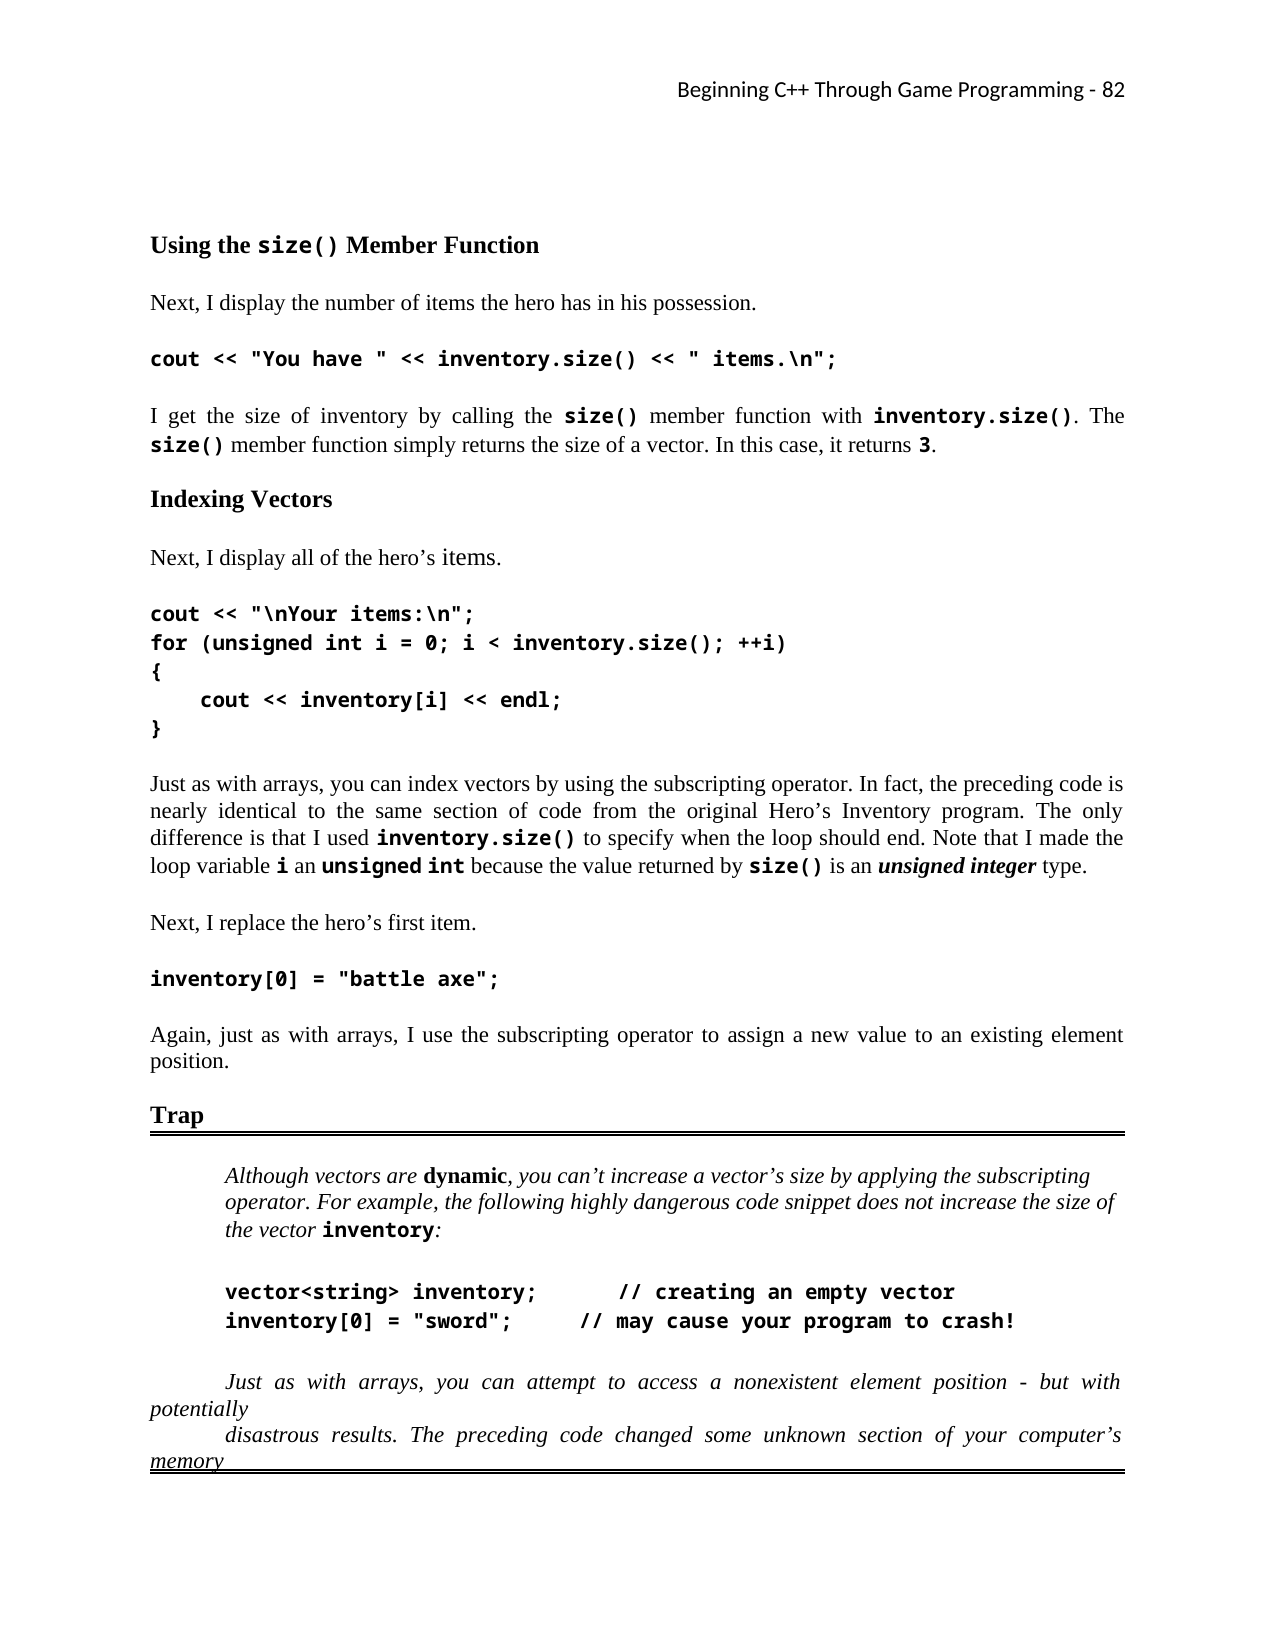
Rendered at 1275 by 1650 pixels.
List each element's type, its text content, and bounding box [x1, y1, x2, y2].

text } [150, 713, 1125, 742]
text disastrous results. The preceding code changed some unknown section of your computer’s memory [150, 1421, 1125, 1469]
text Just as with arrays, you can attempt to access a nonexistent element position - but with potentially [150, 1368, 1125, 1421]
text operator. For example, the following highly dangerous code snippet does not increase the size of [150, 1188, 1125, 1215]
text Next, I display all of the hero’s items. [150, 542, 1125, 571]
text for (unsigned int i = 0; i < inventory.size(); ++i) [150, 628, 1125, 656]
text cout << "You have " << inventory.size() << " items.\n"; [150, 344, 1125, 373]
text Next, I display the number of items the hero has in his possession. [150, 289, 1125, 315]
text vector<string> inventory; // creating an empty vector [150, 1277, 1125, 1306]
text I get the size of inventory by calling the size() member function with inventory.size(). The size() member function simply returns the size of a vector. In this case, it returns 3. [150, 401, 1125, 458]
text Indexing Vectors [150, 484, 1125, 513]
text Again, just as with arrays, I use the subscripting operator to assign a new value to an existing element position. [150, 1021, 1125, 1074]
text cout << "\nYour items:\n"; [150, 599, 1125, 628]
text the vector inventory: [150, 1215, 1125, 1243]
text inventory[0] = "sword"; // may cause your program to crash! [150, 1306, 1125, 1334]
text cout << inventory[i] << endl; [150, 685, 1125, 713]
text Although vectors are dynamic, you can’t increase a vector’s size by applying the subscripting [150, 1162, 1125, 1188]
text Trap [150, 1100, 1125, 1131]
text { [150, 656, 1125, 685]
text Using the size() Member Function [150, 229, 1125, 260]
text inventory[0] = "battle axe"; [150, 964, 1125, 992]
text Just as with arrays, you can index vectors by using the subscripting operator. In fact, the preceding code is nearly identical to the same section of code from the original Hero’s Inventory program. The only difference is that I used inventory.size() to specify when the loop should end. Note that I made the loop variable i an unsigned int because the value returned by size() is an unsigned integer type. [150, 771, 1125, 880]
text Next, I replace the hero’s first item. [150, 909, 1125, 935]
